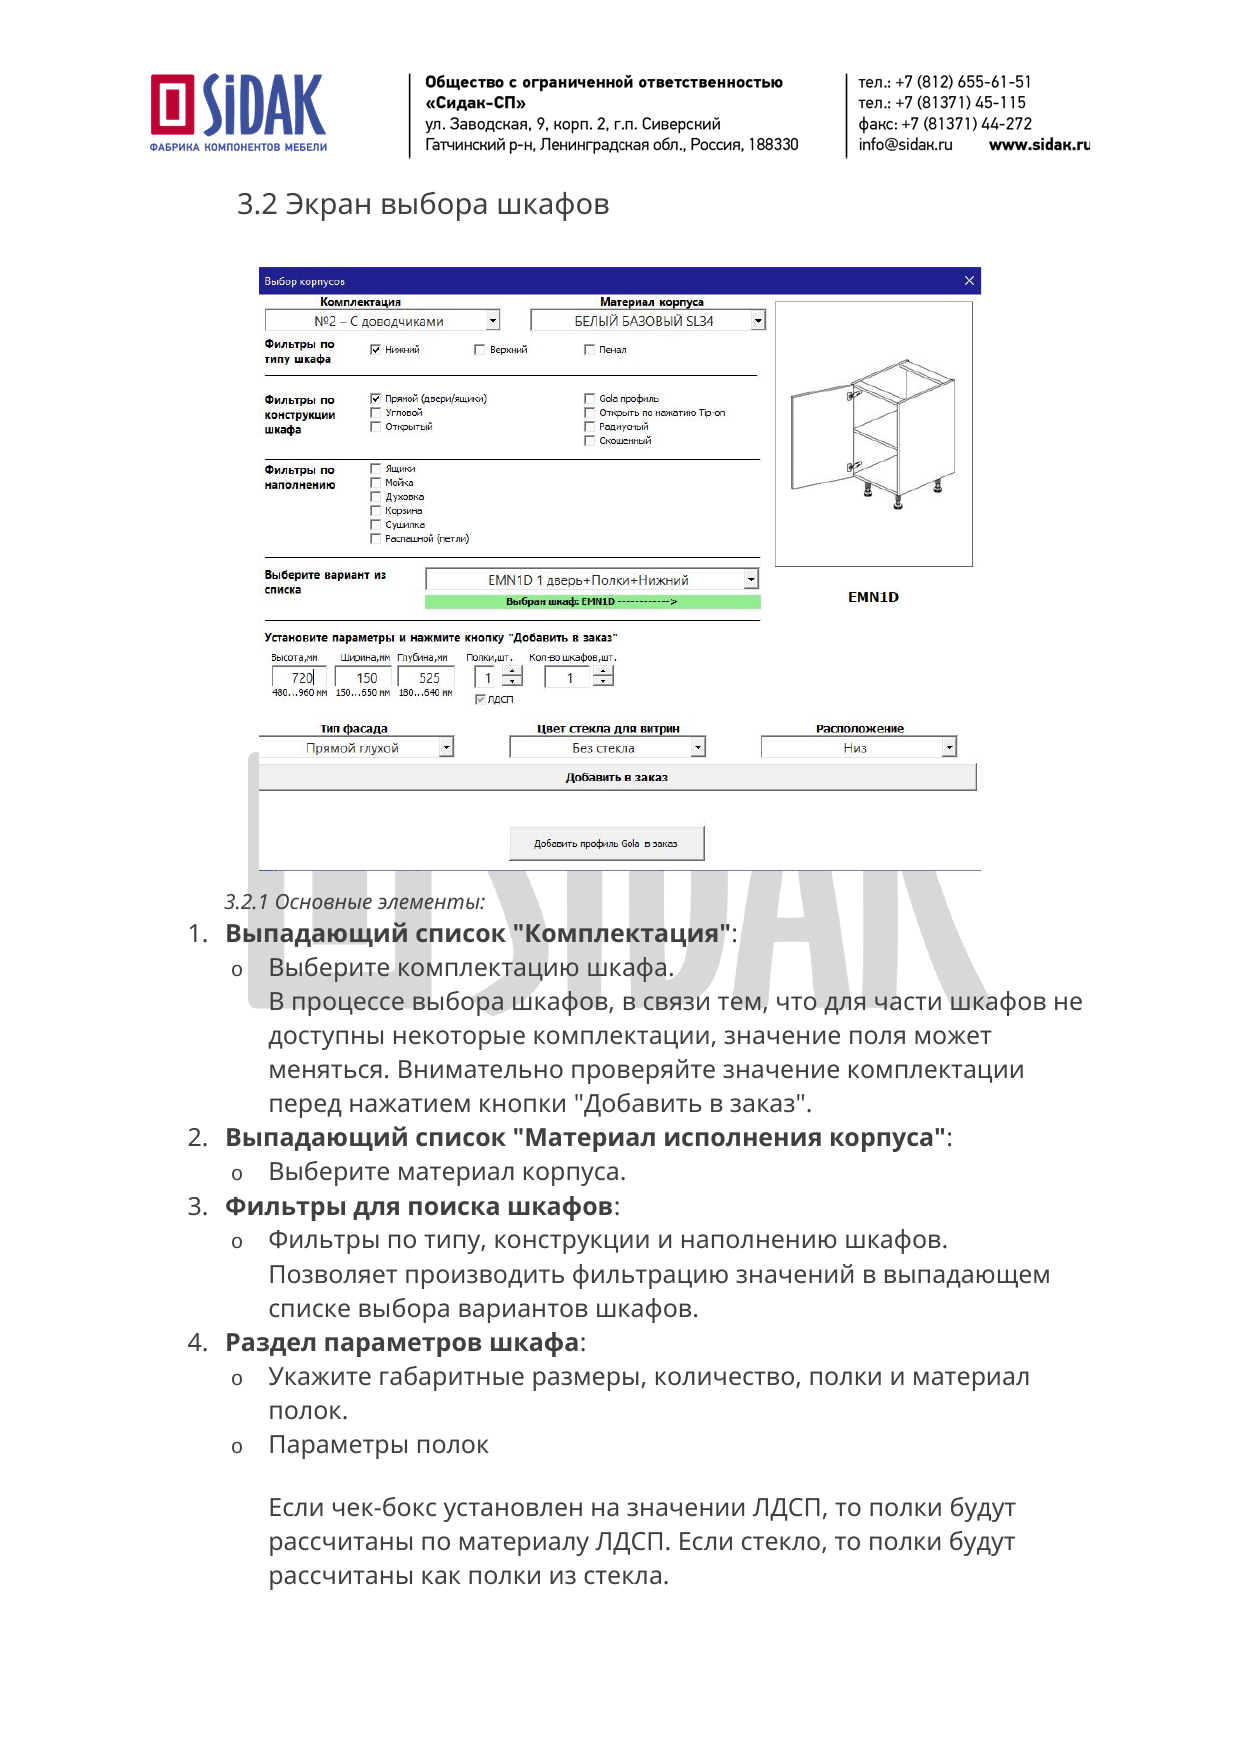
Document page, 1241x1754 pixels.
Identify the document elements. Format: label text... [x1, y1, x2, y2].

text Если чек-бокс установлен на значении ЛДСП, то полки будут рассчитаны по материалу ЛДСП. Если стекло, то полки будут рассчитаны как полки из стекла. [268, 1490, 1090, 1592]
list Укажите габаритные размеры, количество, полки и материал полок. [231, 1358, 1090, 1427]
list Раздел параметров шкафа: [187, 1324, 1090, 1358]
list Фильтры по типу, конструкции и наполнению шкафов. [231, 1222, 1090, 1256]
list Выпадающий список "Комплектация": [187, 916, 1090, 950]
picture [150, 73, 1091, 159]
text Позволяет производить фильтрацию значений в выпадающем списке выбора вариантов шкафов. [268, 1256, 1090, 1324]
list Выпадающий список "Материал исполнения корпуса": [187, 1120, 1090, 1154]
subtitle 3.2 Экран выбора шкафов [237, 183, 1090, 223]
subtitle 3.2.1 Основные элементы: [224, 887, 1090, 916]
list Выберите материал корпуса. [231, 1154, 1090, 1188]
picture [259, 267, 982, 871]
list Выберите комплектацию шкафа. [231, 950, 1090, 984]
list Параметры полок [231, 1427, 1090, 1461]
list Фильтры для поиска шкафов: [187, 1188, 1090, 1222]
text В процессе выбора шкафов, в связи тем, что для части шкафов не доступны некоторые комплектации, значение поля может меняться. Внимательно проверяйте значение комплектации перед нажатием кнопки "Добавить в заказ". [268, 984, 1090, 1120]
